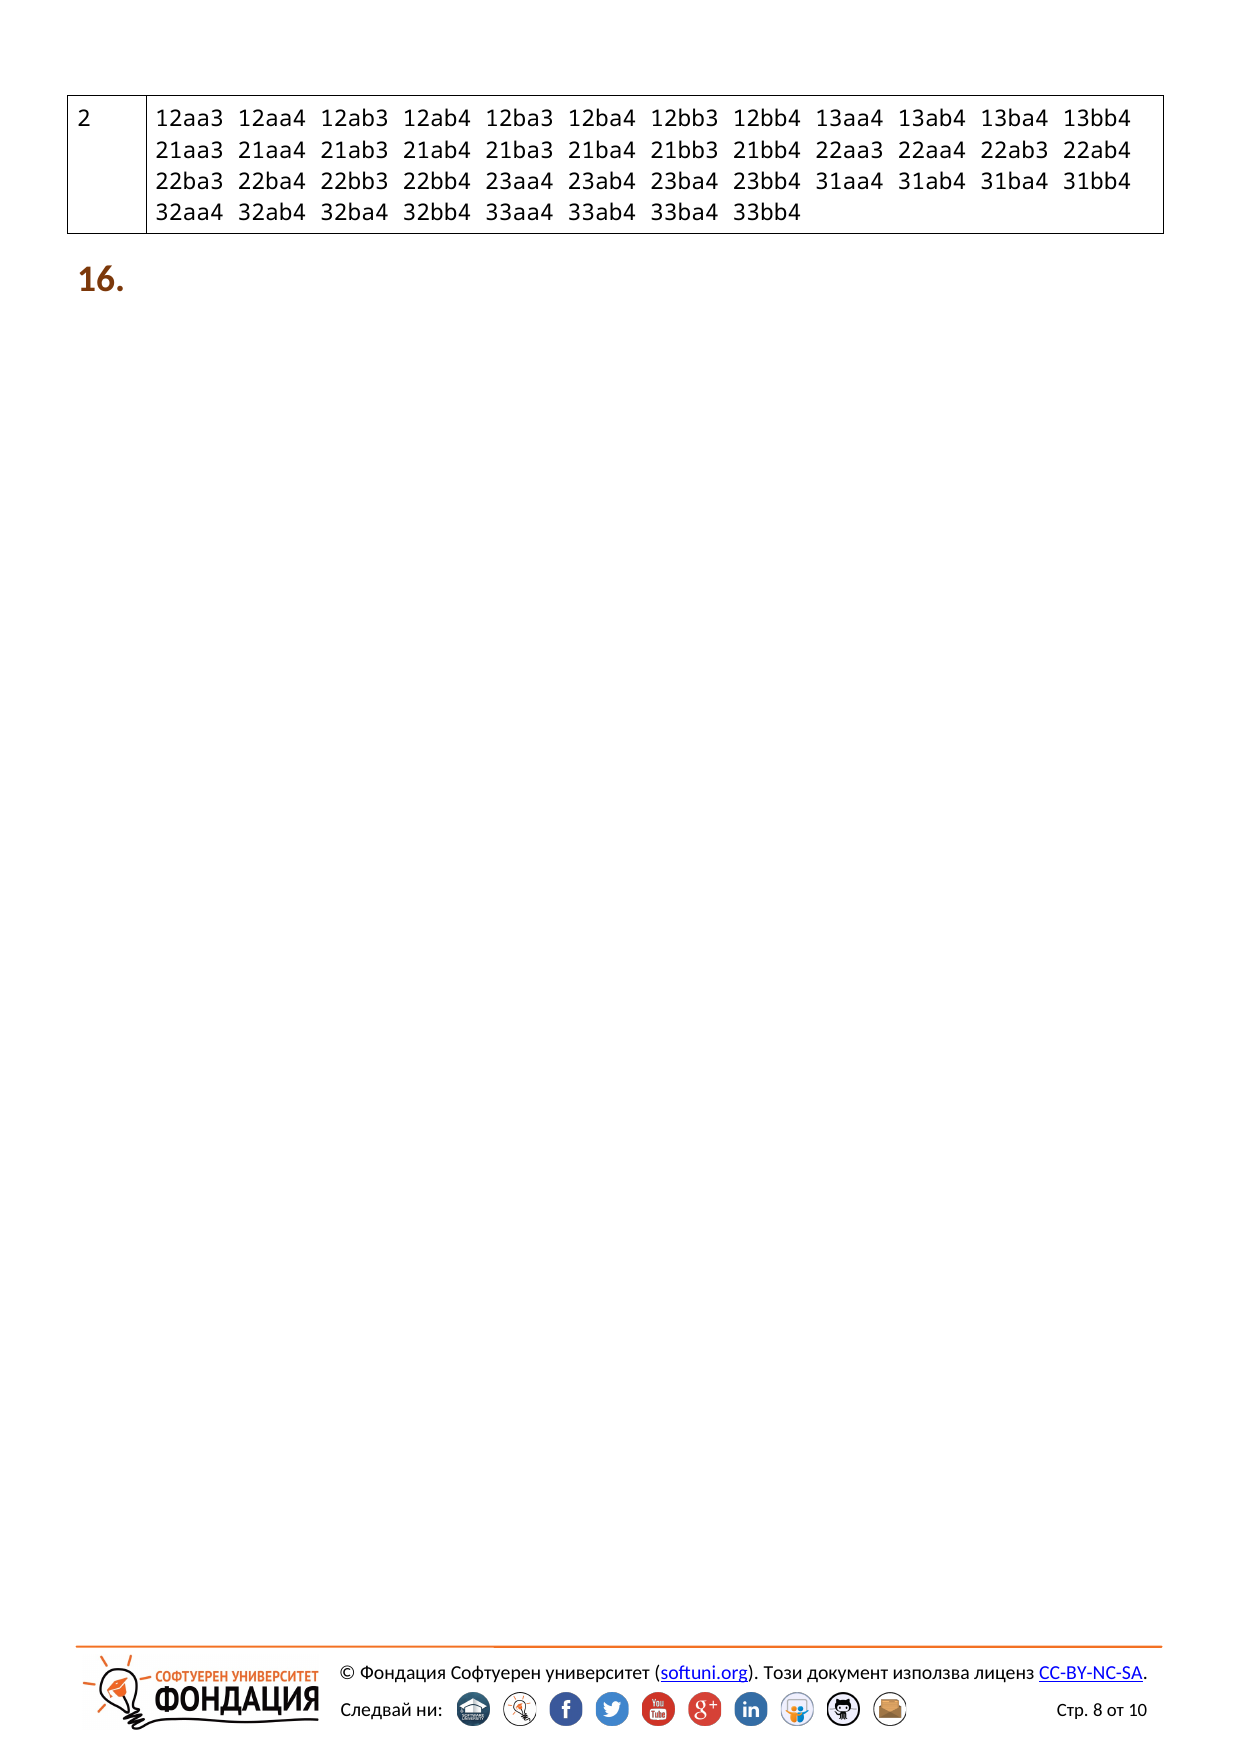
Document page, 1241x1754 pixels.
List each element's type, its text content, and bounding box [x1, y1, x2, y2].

picture [642, 1692, 675, 1726]
table_cell 4 2 [68, 96, 146, 233]
picture [827, 1692, 860, 1726]
picture [780, 1692, 814, 1726]
picture [734, 1692, 768, 1726]
picture [688, 1692, 722, 1726]
picture [595, 1692, 629, 1726]
picture [873, 1692, 907, 1726]
picture [503, 1692, 537, 1726]
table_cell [147, 96, 1163, 233]
picture [457, 1692, 490, 1726]
picture [82, 1654, 319, 1730]
picture [549, 1692, 583, 1726]
